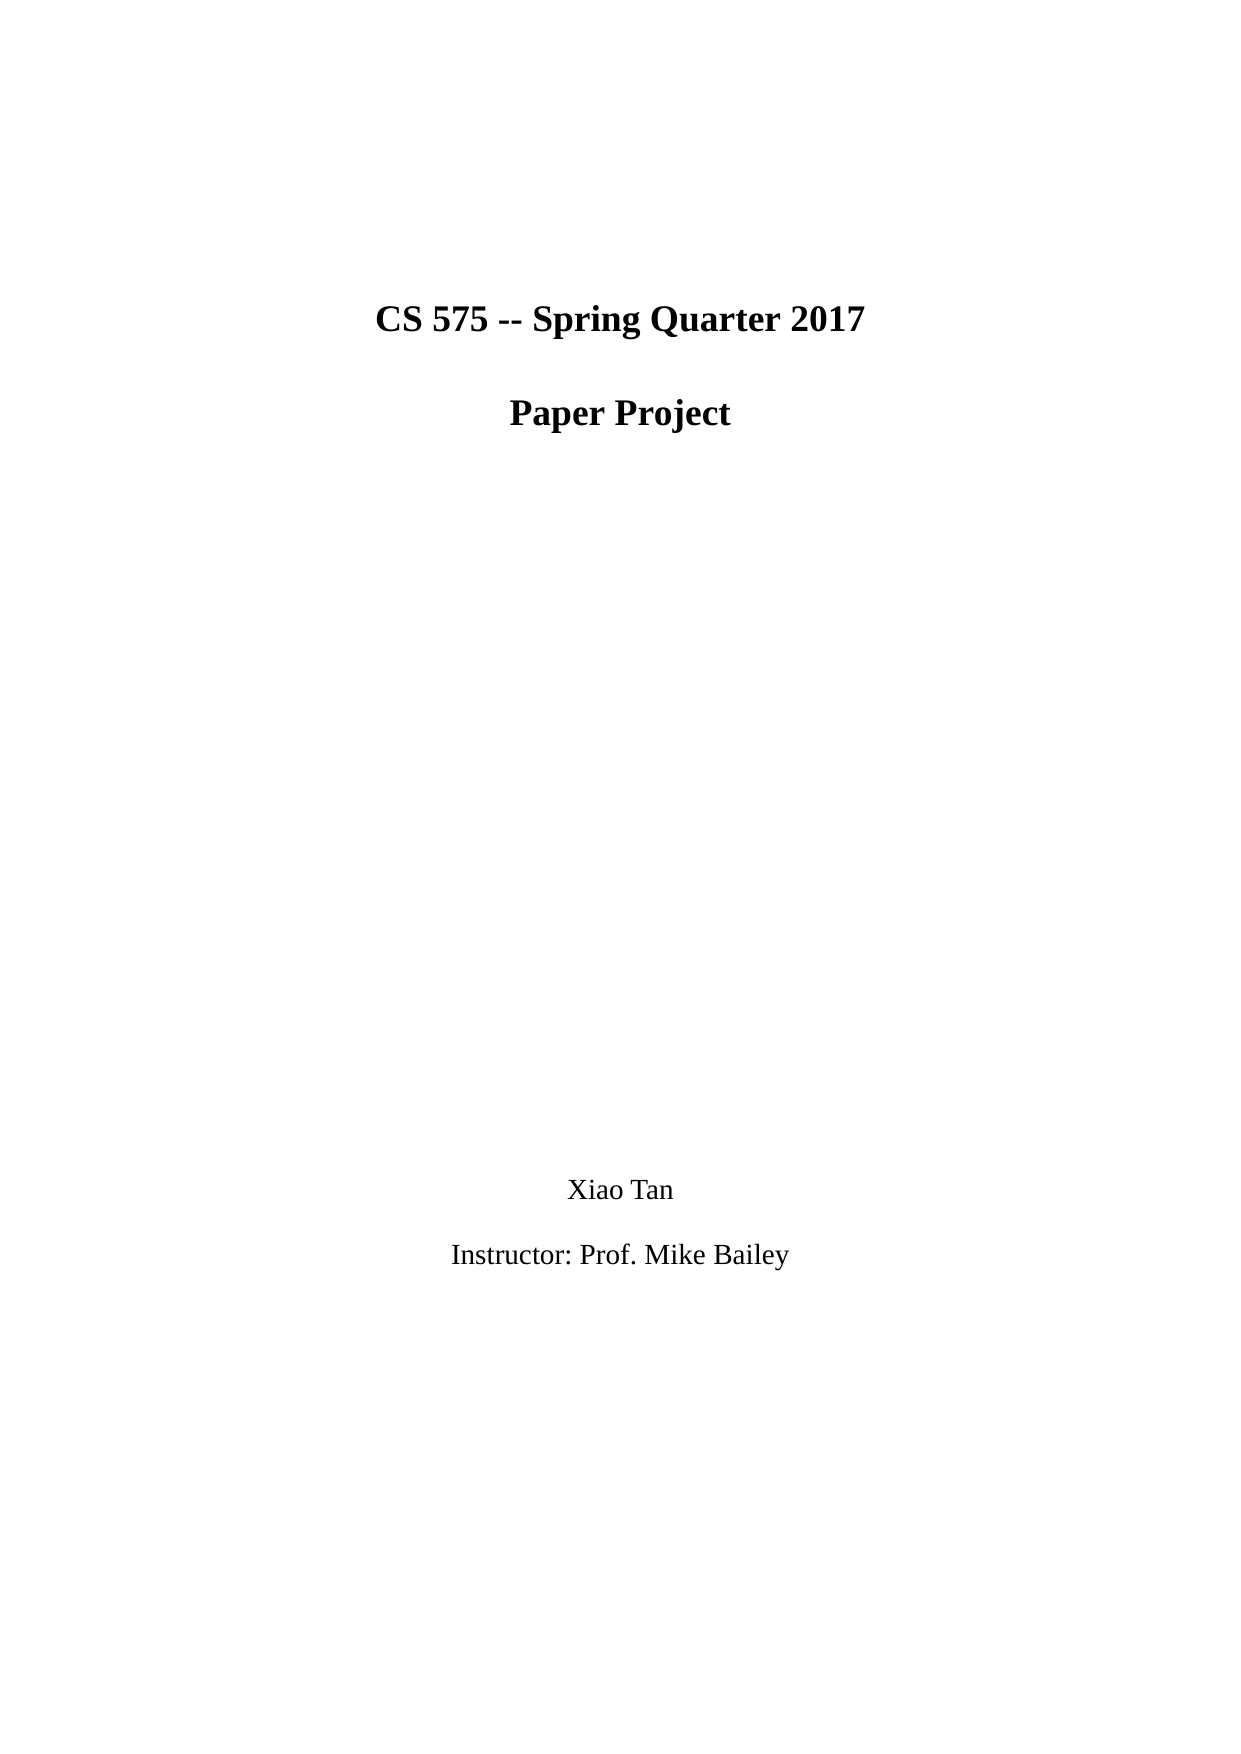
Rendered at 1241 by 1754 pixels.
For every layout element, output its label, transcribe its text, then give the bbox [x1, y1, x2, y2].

text Xiao Tan [187, 1156, 1053, 1221]
text Instructor: Prof. Mike Bailey [187, 1221, 1053, 1286]
text Paper Project [187, 379, 1053, 444]
text CS 575 -- Spring Quarter 2017 [187, 285, 1053, 350]
